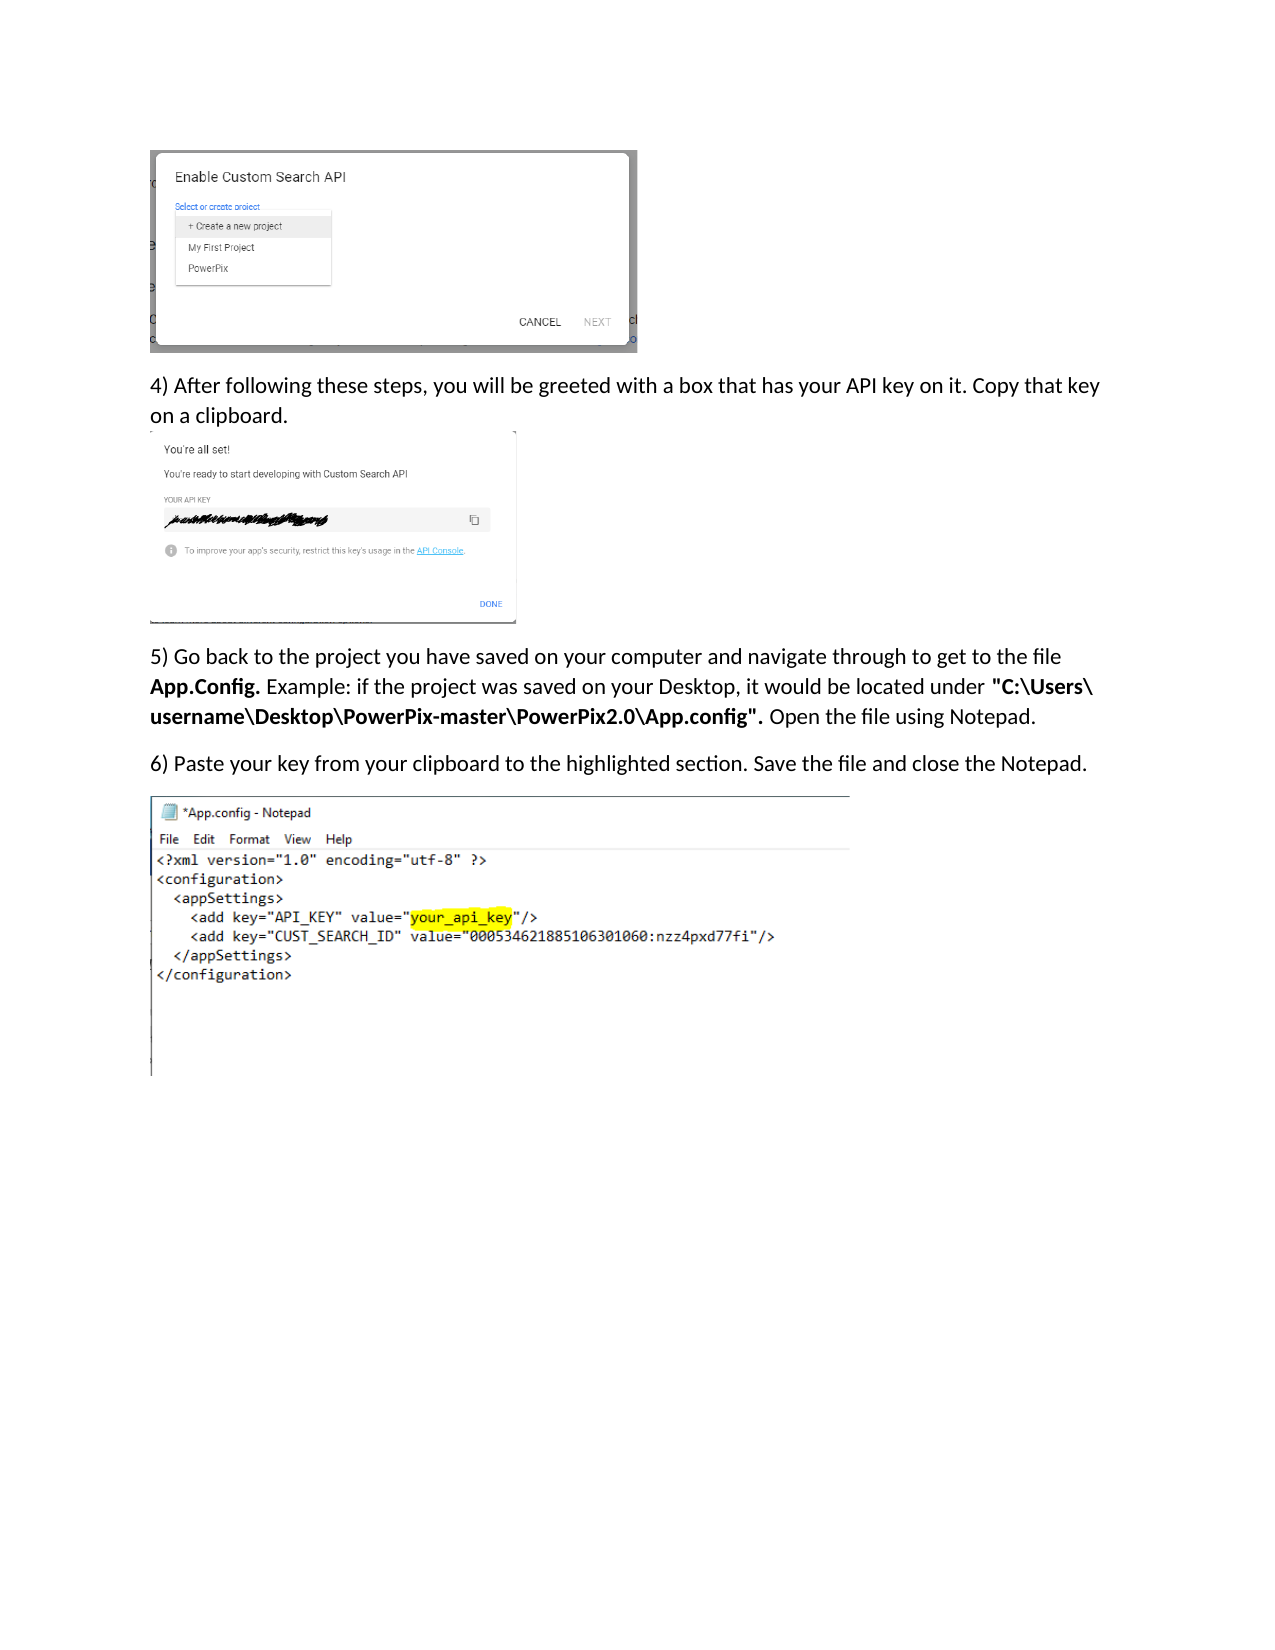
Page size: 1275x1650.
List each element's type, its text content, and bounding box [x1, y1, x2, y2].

picture [150, 150, 638, 353]
picture [150, 796, 850, 1076]
text 5) Go back to the project you have saved on your computer and navigate through to get to the file App.Config. Example: if the project was saved on your Desktop, it would be located under "C:\Users\username\Desktop\PowerPix-master\PowerPix2.0\App.config". Open the file using Notepad. [150, 642, 1125, 731]
picture [150, 431, 517, 624]
text 6) Paste your key from your clipboard to the highlighted section. Save the file and close the Notepad. [150, 749, 1125, 777]
